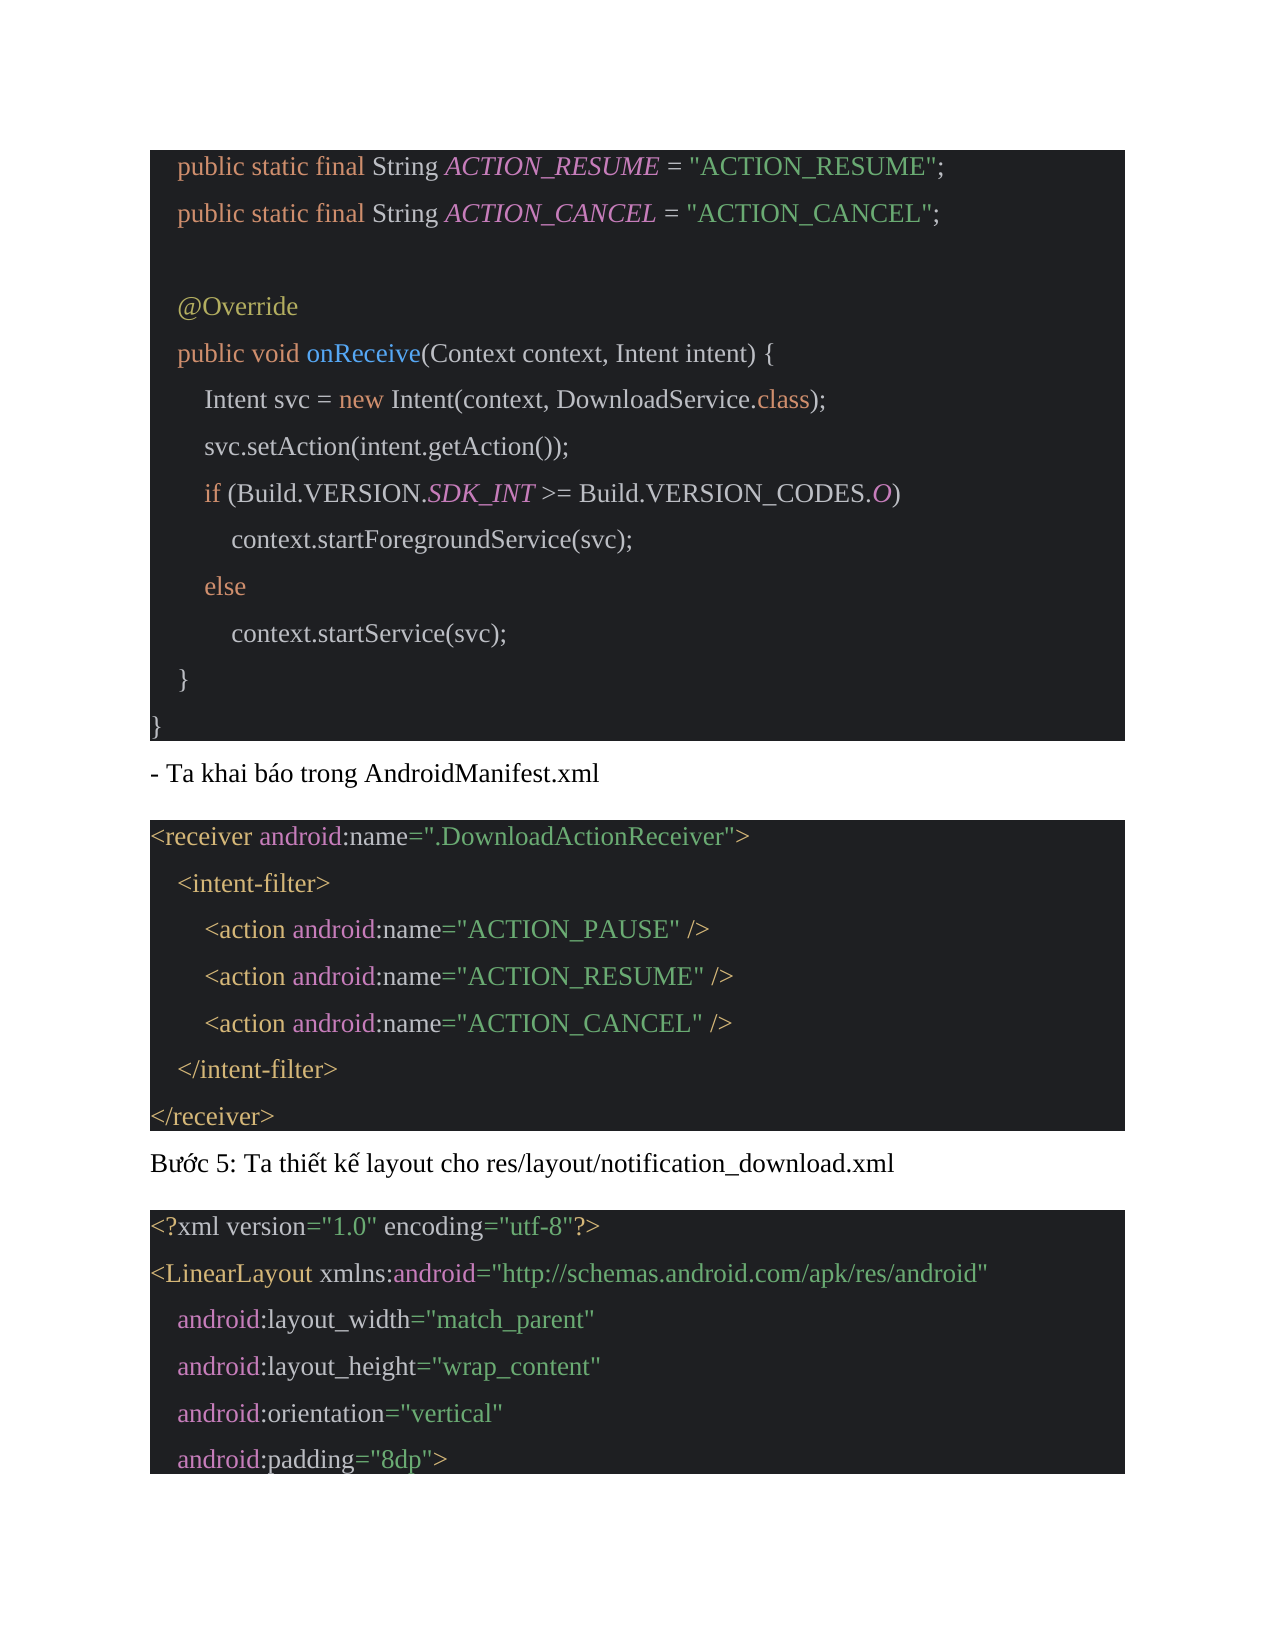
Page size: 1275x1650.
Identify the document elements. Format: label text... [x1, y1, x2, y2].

text <receiver android:name=".DownloadActionReceiver"> <intent-filter> <action android:name="ACTION_PAUSE" /> <action android:name="ACTION_RESUME" /> <action android:name="ACTION_CANCEL" /> </intent-filter> </receiver> [150, 820, 1125, 1131]
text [150, 1210, 1125, 1474]
text - Ta khai báo trong AndroidManifest.xml [150, 757, 1125, 788]
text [150, 150, 1125, 741]
text Bước 5: Ta thiết kế layout cho res/layout/notification_download.xml [150, 1147, 1125, 1178]
